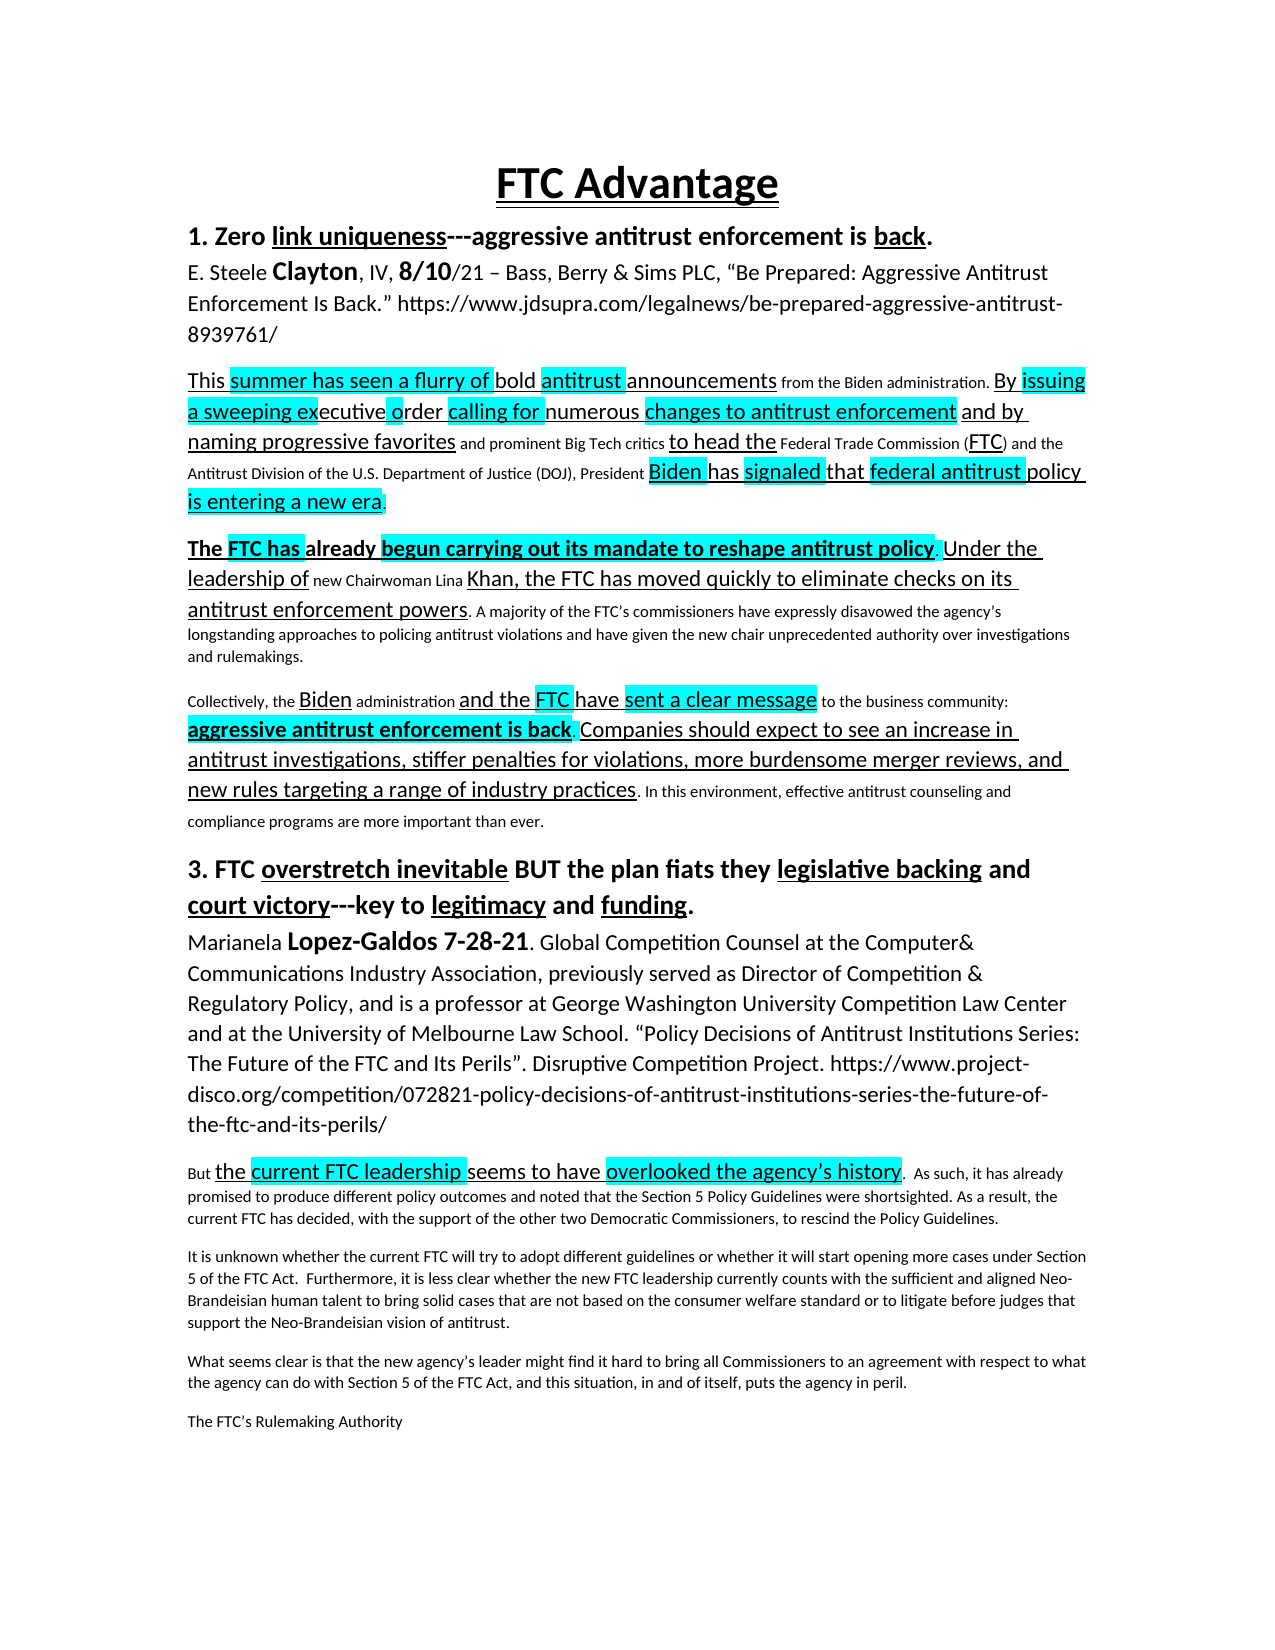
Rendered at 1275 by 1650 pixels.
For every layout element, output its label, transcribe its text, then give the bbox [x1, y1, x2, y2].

text E. Steele Clayton, IV, 8/10/21 – Bass, Berry & Sims PLC, “Be Prepared: Aggressive Antitrust Enforcement Is Back.” https://www.jdsupra.com/legalnews/be-prepared-aggressive-antitrust-8939761/ [187, 254, 1087, 348]
text Collectively, the Biden administration and the FTC have sent a clear message to the business community: aggressive antitrust enforcement is back. Companies should expect to see an increase in antitrust investigations, stiffer penalties for violations, more burdensome merger reviews, and new rules targeting a range of industry practices. In this environment, effective antitrust counseling and compliance programs are more important than ever. [187, 685, 1087, 833]
subtitle FTC Advantage [187, 154, 1087, 210]
subtitle 1. Zero link uniqueness---aggressive antitrust enforcement is back. [187, 219, 1087, 252]
text The FTC has already begun carrying out its mandate to reshape antitrust policy. Under the leadership of new Chairwoman Lina Khan, the FTC has moved quickly to eliminate checks on its antitrust enforcement powers. A majority of the FTC’s commissioners have expressly disavowed the agency’s longstanding approaches to policing antitrust violations and have given the new chair unprecedented authority over investigations and rulemakings. [187, 534, 1087, 666]
text Marianela Lopez-Galdos 7-28-21. Global Competition Counsel at the Computer& Communications Industry Association, previously served as Director of Competition & Regulatory Policy, and is a professor at George Washington University Competition Law Center and at the University of Melbourne Law School. “Policy Decisions of Antitrust Institutions Series: The Future of the FTC and Its Perils”. Disruptive Competition Project. https://www.project-disco.org/competition/072821-policy-decisions-of-antitrust-institutions-series-the-future-of-the-ftc-and-its-perils/ [187, 924, 1087, 1138]
text But the current FTC leadership seems to have overlooked the agency’s history. As such, it has already promised to produce different policy outcomes and noted that the Section 5 Policy Guidelines were shortsighted. As a result, the current FTC has decided, with the support of the other two Democratic Commissioners, to rescind the Policy Guidelines. [187, 1157, 1087, 1228]
text The FTC’s Rulemaking Authority [187, 1411, 1087, 1432]
text It is unknown whether the current FTC will try to adopt different guidelines or whether it will start opening more cases under Section 5 of the FTC Act. Furthermore, it is less clear whether the new FTC leadership currently counts with the sufficient and aligned Neo-Brandeisian human talent to bring solid cases that are not based on the consumer welfare standard or to litigate before judges that support the Neo-Brandeisian vision of antitrust. [187, 1247, 1087, 1333]
text This summer has seen a flurry of bold antitrust announcements from the Biden administration. By issuing a sweeping executive order calling for numerous changes to antitrust enforcement and by naming progressive favorites and prominent Big Tech critics to head the Federal Trade Commission (FTC) and the Antitrust Division of the U.S. Department of Justice (DOJ), President Biden has signaled that federal antitrust policy is entering a new era. [187, 367, 1087, 515]
subtitle 3. FTC overstretch inevitable BUT the plan fiats they legislative backing and court victory---key to legitimacy and funding. [187, 852, 1087, 921]
text What seems clear is that the new agency’s leader might find it hard to bring all Commissioners to an agreement with respect to what the agency can do with Section 5 of the FTC Act, and this situation, in and of itself, puts the agency in peril. [187, 1351, 1087, 1393]
